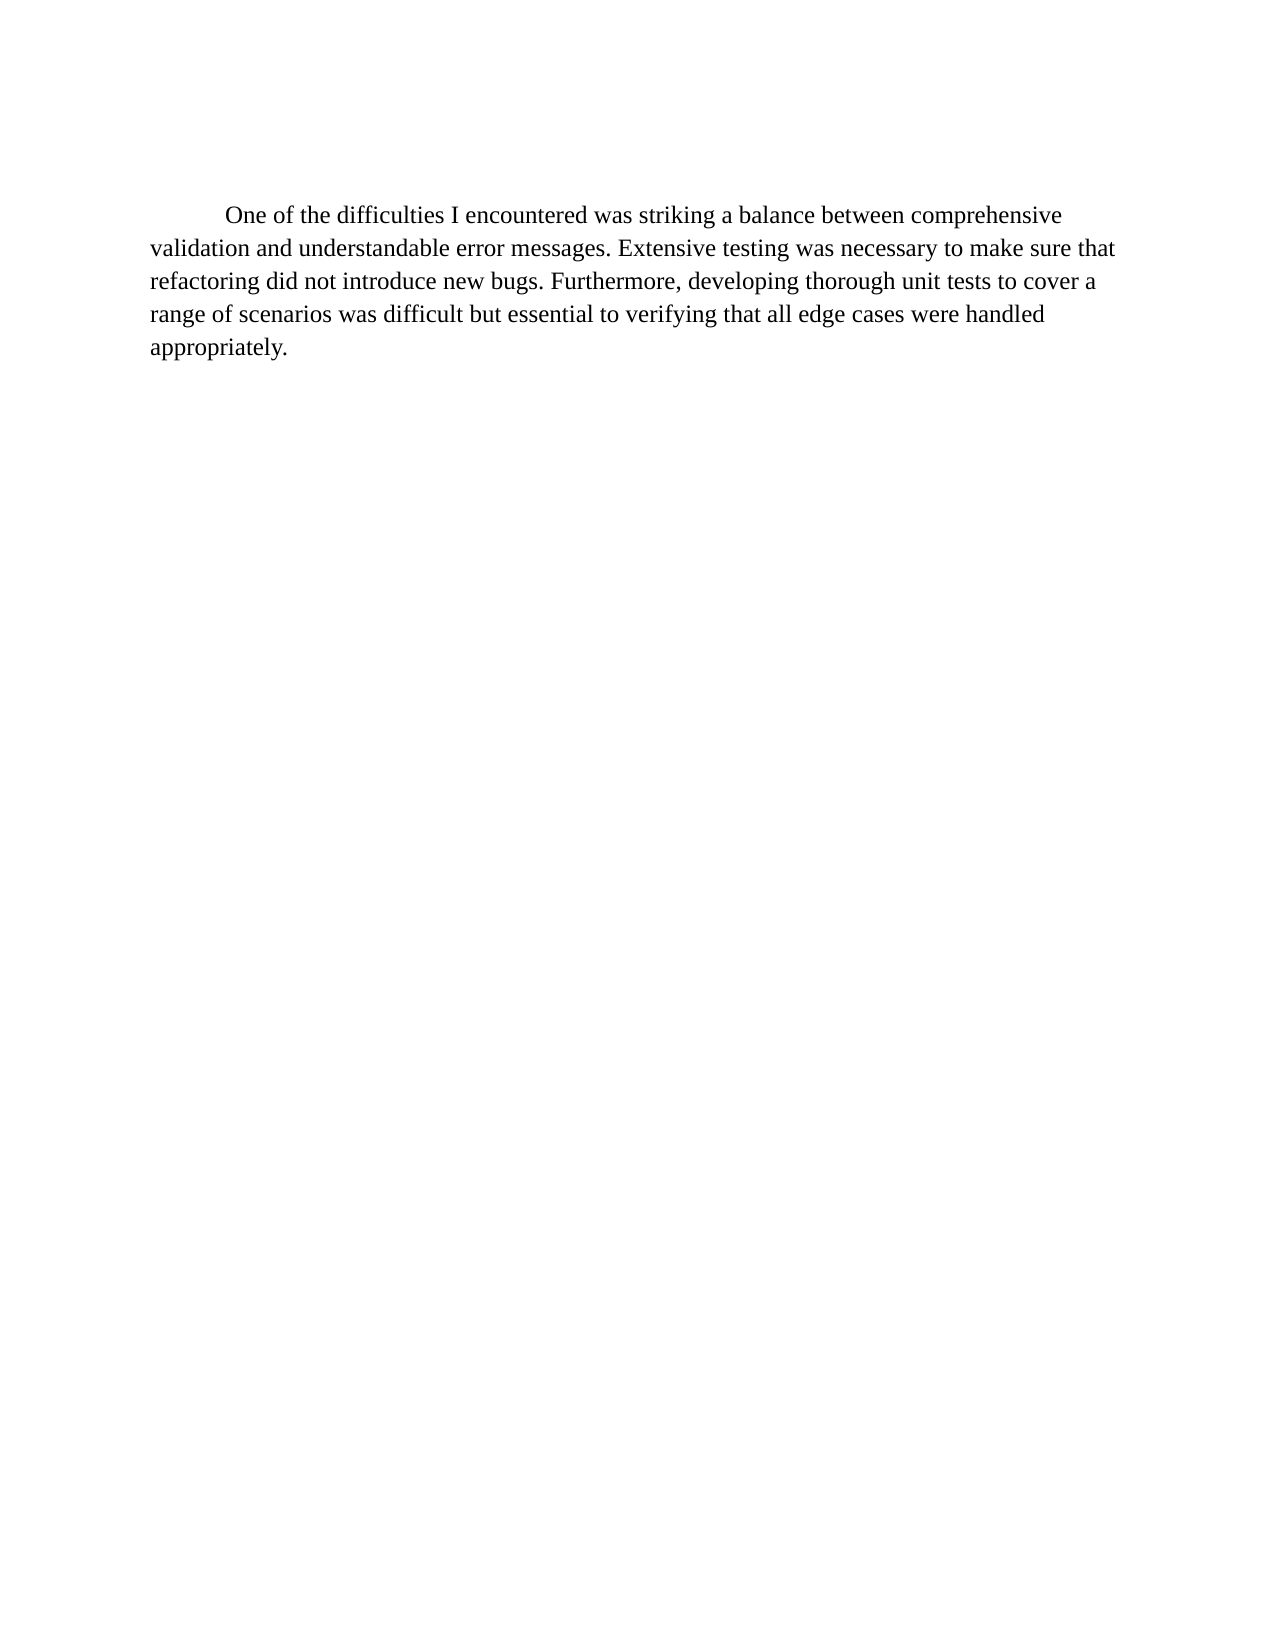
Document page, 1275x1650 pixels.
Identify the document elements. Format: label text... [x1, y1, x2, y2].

text One of the difficulties I encountered was striking a balance between comprehensive validation and understandable error messages. Extensive testing was necessary to make sure that refactoring did not introduce new bugs. Furthermore, developing thorough unit tests to cover a range of scenarios was difficult but essential to verifying that all edge cases were handled appropriately. [150, 200, 1125, 361]
